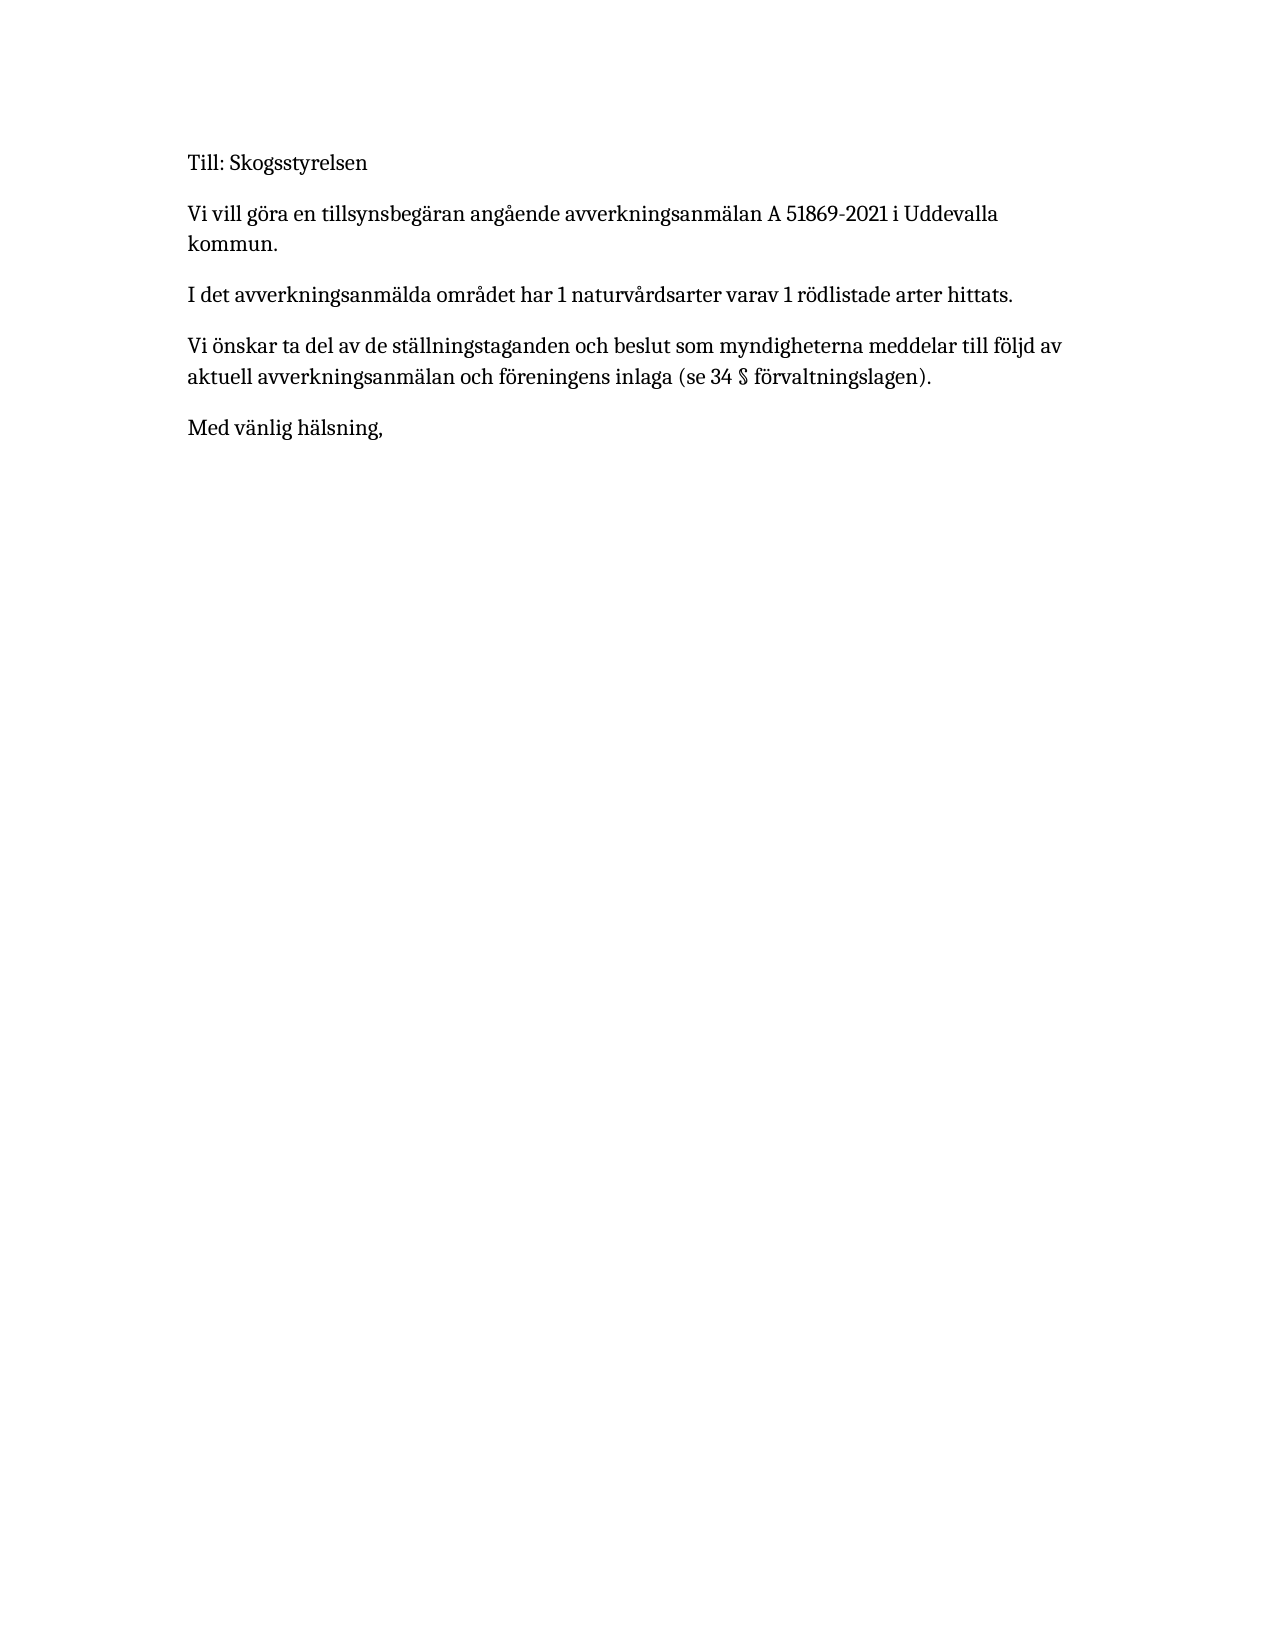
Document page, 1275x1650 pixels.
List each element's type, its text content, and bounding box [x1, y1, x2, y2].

text I det avverkningsanmälda området har 1 naturvårdsarter varav 1 rödlistade arter hittats. [187, 282, 1087, 309]
text Vi önskar ta del av de ställningstaganden och beslut som myndigheterna meddelar till följd av aktuell avverkningsanmälan och föreningens inlaga (se 34 § förvaltningslagen). [187, 333, 1087, 390]
text Med vänlig hälsning, [187, 414, 1087, 471]
text Vi vill göra en tillsynsbegäran angående avverkningsanmälan A 51869-2021 i Uddevalla kommun. [187, 201, 1087, 258]
text Till: Skogsstyrelsen [187, 150, 1087, 176]
